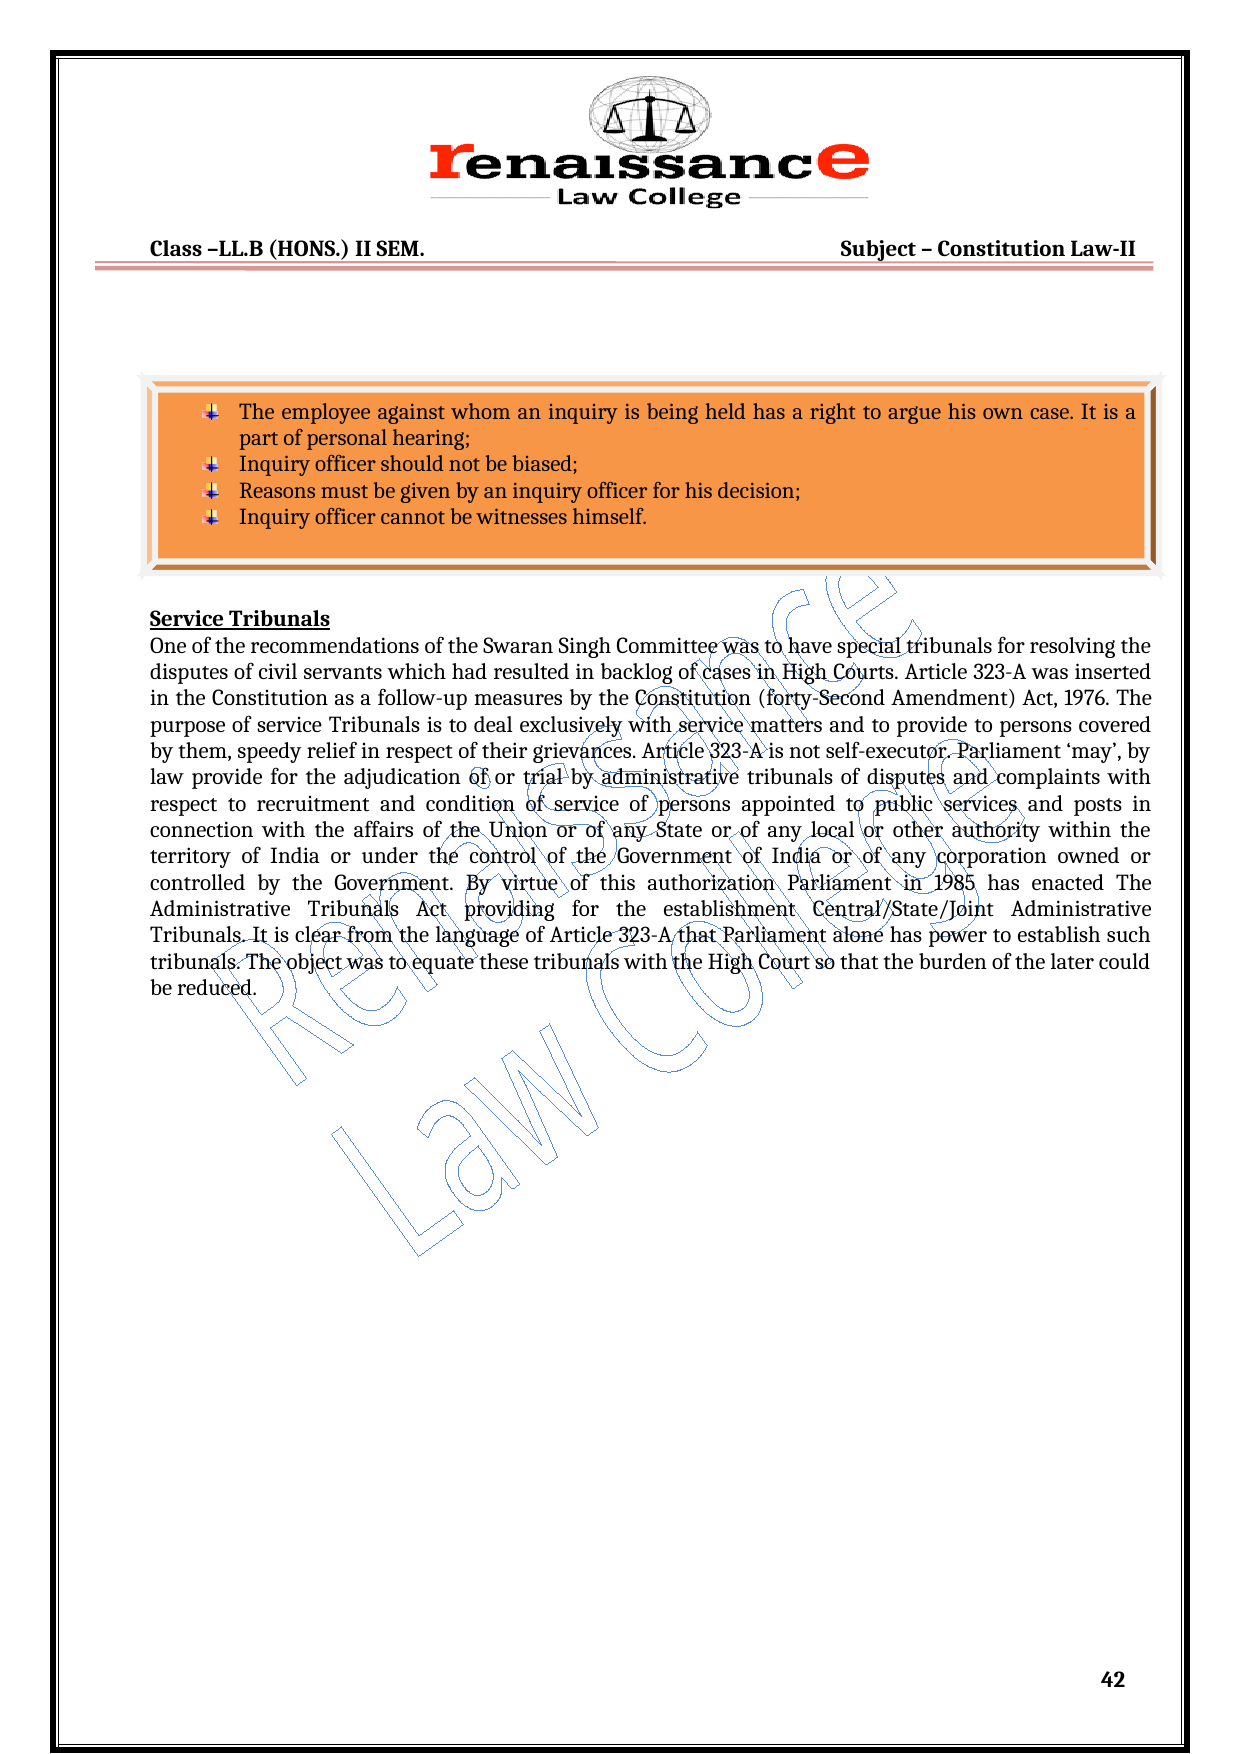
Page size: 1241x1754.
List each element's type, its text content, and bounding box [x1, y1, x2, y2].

text Service Tribunals [150, 606, 1153, 632]
picture [202, 402, 219, 420]
picture [202, 455, 219, 472]
picture [202, 481, 219, 499]
picture [202, 508, 219, 525]
picture [406, 75, 897, 209]
text One of the recommendations of the Swaran Singh Committee was to have special tribunals for resolving the disputes of civil servants which had resulted in backlog of cases in High Courts. Article 323-A was inserted in the Constitution as a follow-up measures by the Constitution (forty-Second Amendment) Act, 1976. The purpose of service Tribunals is to deal exclusively with service matters and to provide to persons covered by them, speedy relief in respect of their grievances. Article 323-A is not self-executor. Parliament ‘may’, by law provide for the adjudication of or trial by administrative tribunals of disputes and complaints with respect to recruitment and condition of service of persons appointed to public services and posts in connection with the affairs of the Union or of any State or of any local or other authority within the territory of India or under the control of the Government of India or of any corporation owned or controlled by the Government. By virtue of this authorization Parliament in 1985 has enacted The Administrative Tribunals Act providing for the establishment Central/State/Joint Administrative Tribunals. It is clear from the language of Article 323-A that Parliament alone has power to establish such tribunals. The object was to equate these tribunals with the High Court so that the burden of the later could be reduced. [150, 632, 1153, 1001]
